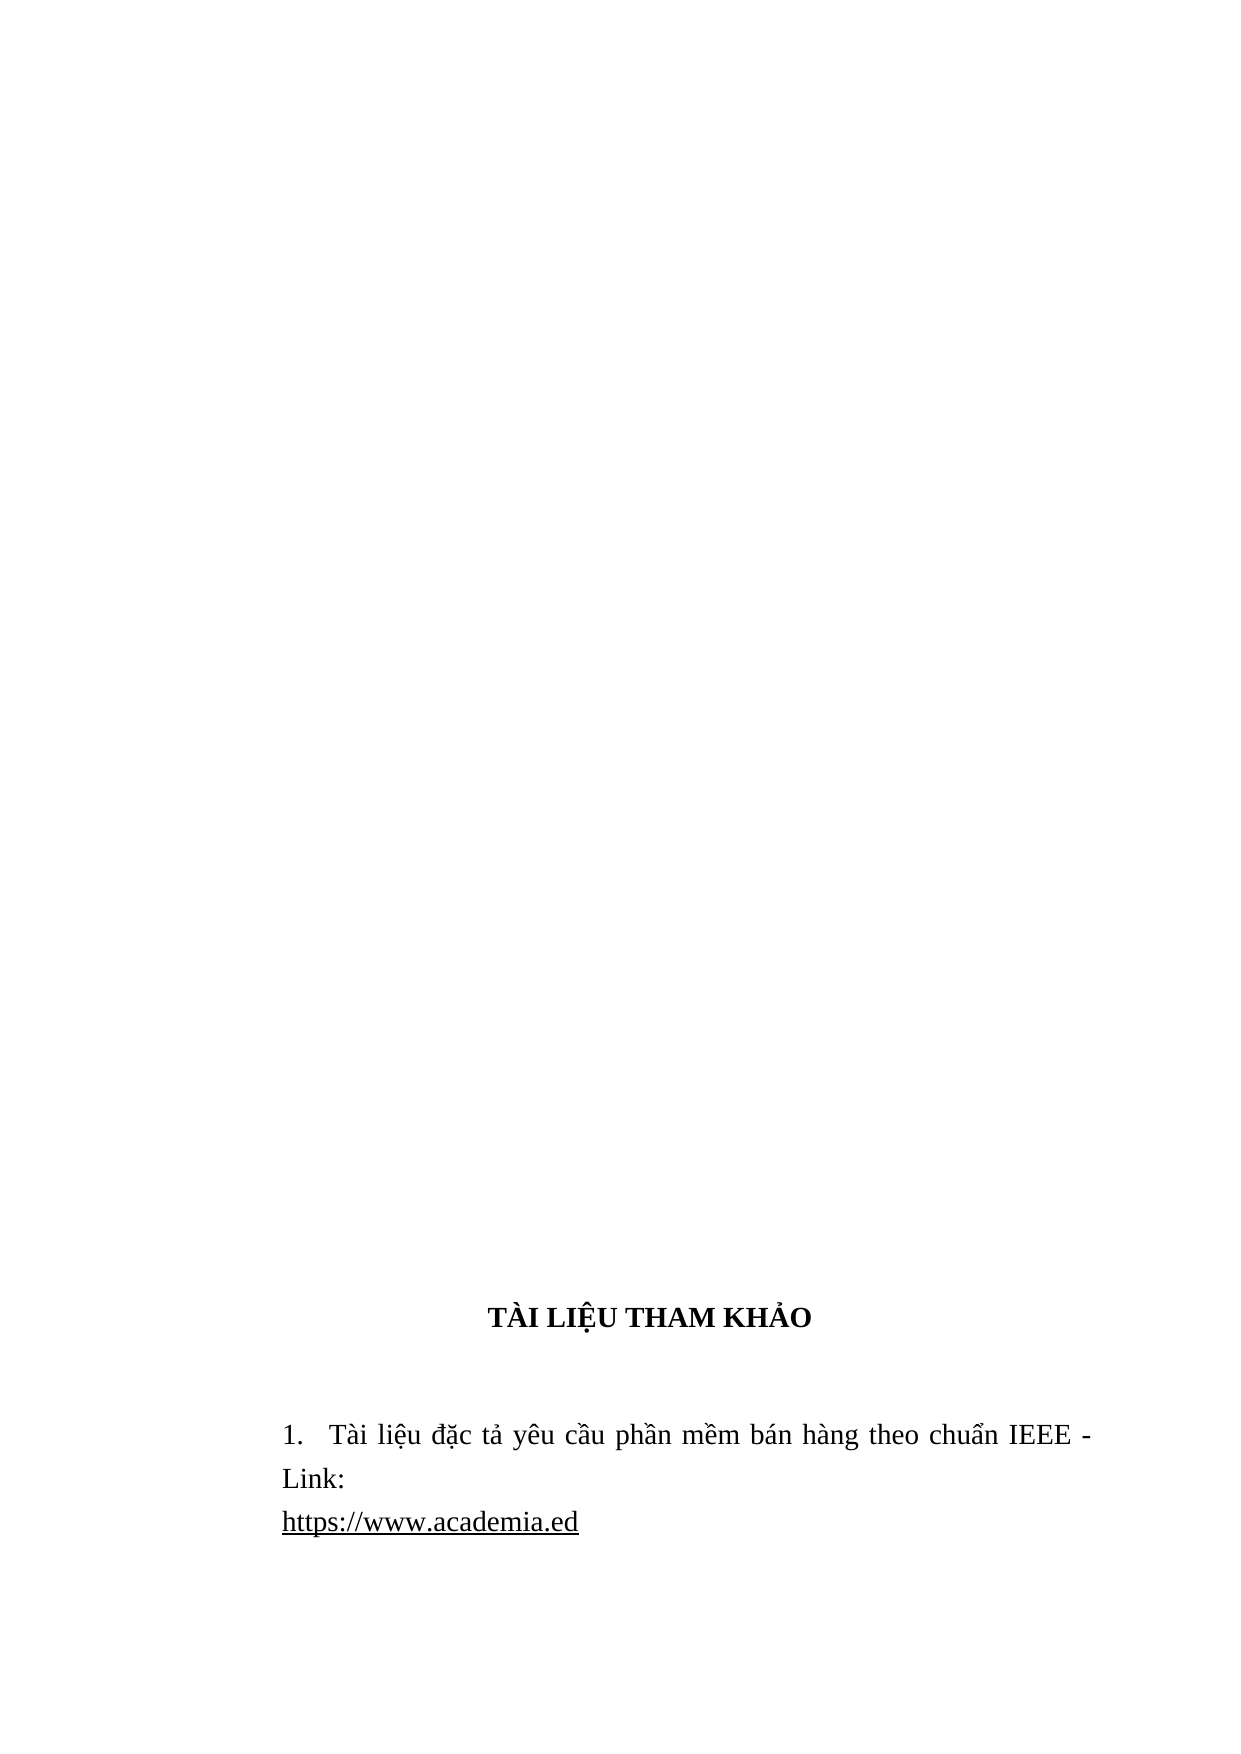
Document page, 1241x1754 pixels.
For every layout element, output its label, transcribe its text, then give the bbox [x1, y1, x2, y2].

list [282, 1417, 1092, 1538]
subtitle TÀI LIỆU THAM KHẢO [207, 1300, 1092, 1334]
